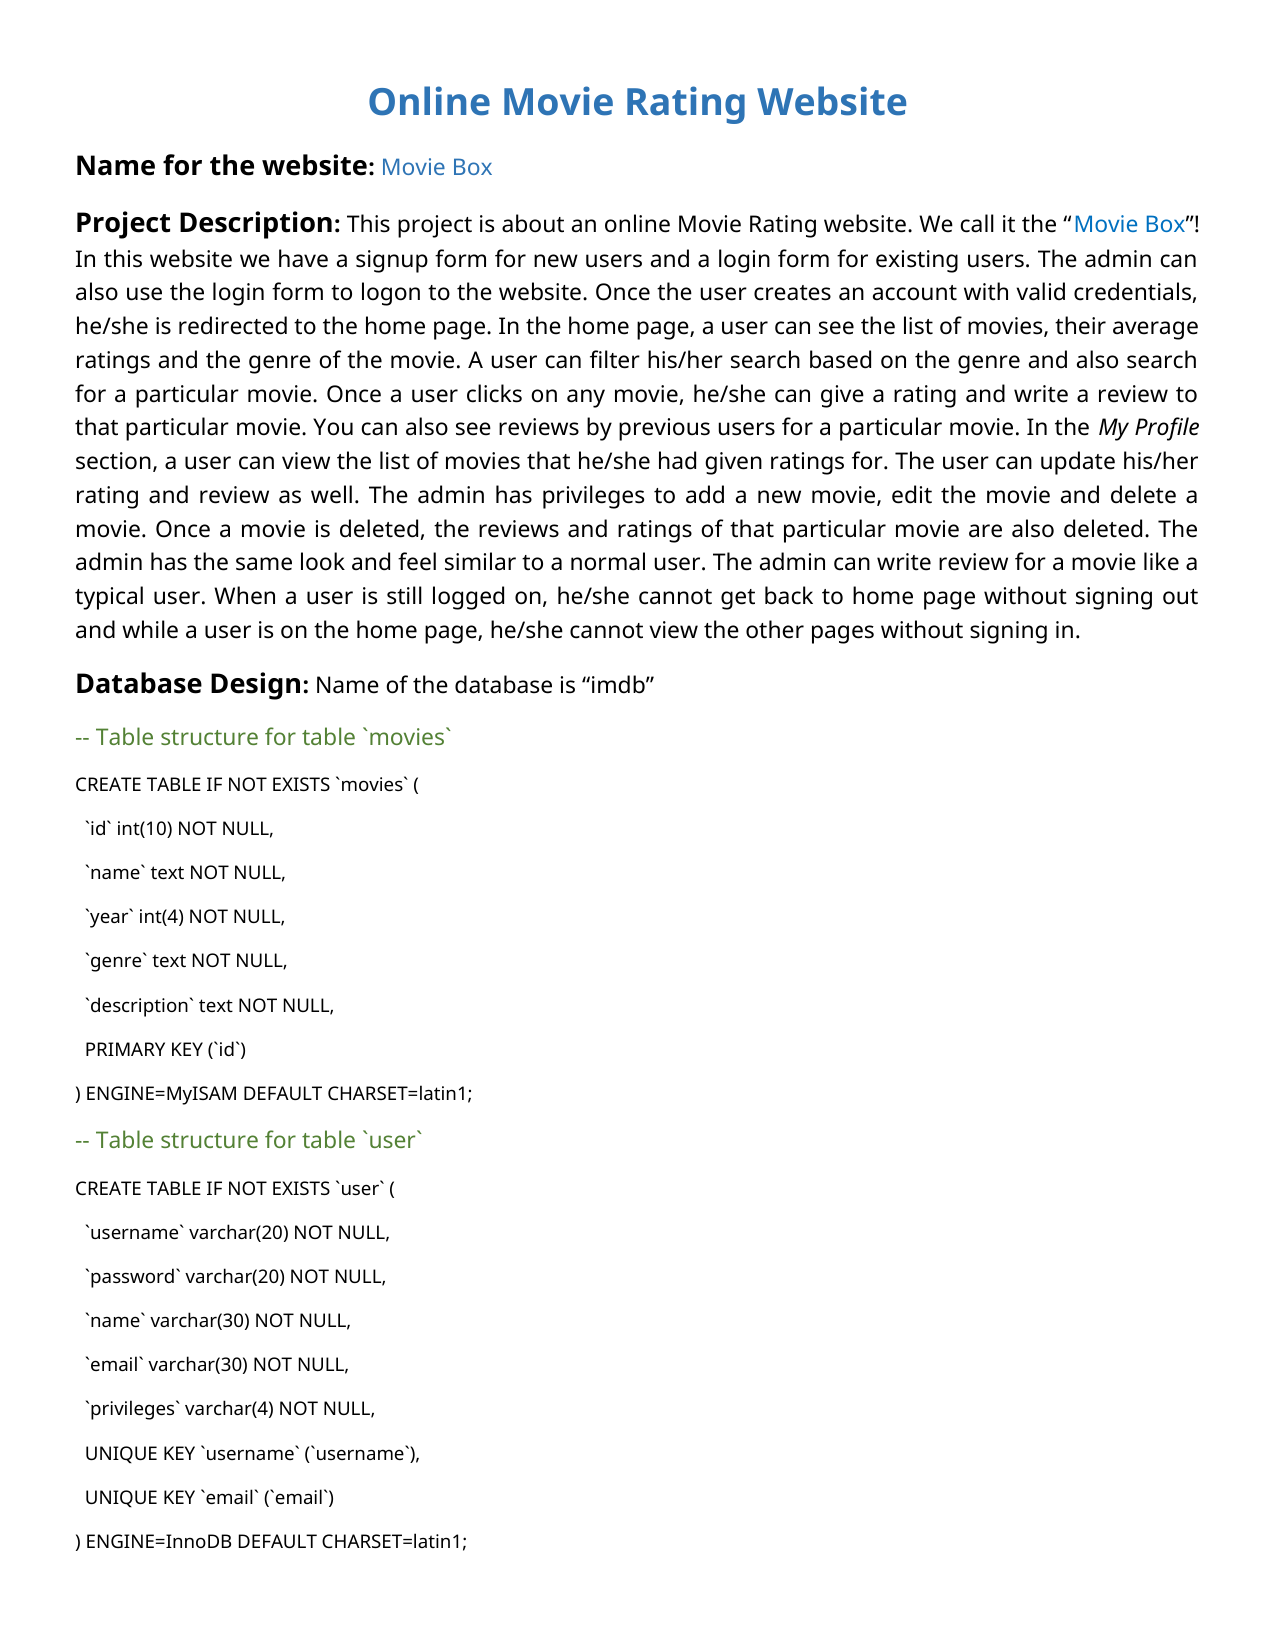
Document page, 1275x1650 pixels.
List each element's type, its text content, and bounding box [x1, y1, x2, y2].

text ) ENGINE=InnoDB DEFAULT CHARSET=latin1; [75, 1528, 1200, 1554]
text `email` varchar(30) NOT NULL, [75, 1352, 1200, 1377]
text Project Description: This project is about an online Movie Rating website. We call it the “Movie Box”! In this website we have a signup form for new users and a login form for existing users. The admin can also use the login form to logon to the website. Once the user creates an account with valid credentials, he/she is redirected to the home page. In the home page, a user can see the list of movies, their average ratings and the genre of the movie. A user can filter his/her search based on the genre and also search for a particular movie. Once a user clicks on any movie, he/she can give a rating and write a review to that particular movie. You can also see reviews by previous users for a particular movie. In the My Profile section, a user can view the list of movies that he/she had given ratings for. The user can update his/her rating and review as well. The admin has privileges to add a new movie, edit the movie and delete a movie. Once a movie is deleted, the reviews and ratings of that particular movie are also deleted. The admin has the same look and feel similar to a normal user. The admin can write review for a movie like a typical user. When a user is still logged on, he/she cannot get back to home page without signing out and while a user is on the home page, he/she cannot view the other pages without signing in. [75, 203, 1200, 645]
text `name` text NOT NULL, [75, 859, 1200, 885]
text UNIQUE KEY `email` (`email`) [75, 1484, 1200, 1509]
text `year` int(4) NOT NULL, [75, 904, 1200, 929]
text ) ENGINE=MyISAM DEFAULT CHARSET=latin1; [75, 1080, 1200, 1106]
text -- Table structure for table `movies` [75, 721, 1200, 752]
text `id` int(10) NOT NULL, [75, 815, 1200, 841]
text `description` text NOT NULL, [75, 992, 1200, 1017]
text CREATE TABLE IF NOT EXISTS `user` ( [75, 1175, 1200, 1200]
text `name` varchar(30) NOT NULL, [75, 1307, 1200, 1333]
text Online Movie Rating Website [75, 75, 1200, 126]
text `genre` text NOT NULL, [75, 948, 1200, 973]
text -- Table structure for table `user` [75, 1124, 1200, 1156]
text CREATE TABLE IF NOT EXISTS `movies` ( [75, 771, 1200, 797]
text PRIMARY KEY (`id`) [75, 1036, 1200, 1062]
text Database Design: Name of the database is “imdb” [75, 664, 1200, 701]
text `username` varchar(20) NOT NULL, [75, 1219, 1200, 1244]
text Name for the website: Movie Box [75, 147, 1200, 184]
text UNIQUE KEY `username` (`username`), [75, 1440, 1200, 1465]
text `privileges` varchar(4) NOT NULL, [75, 1396, 1200, 1421]
text `password` varchar(20) NOT NULL, [75, 1263, 1200, 1289]
